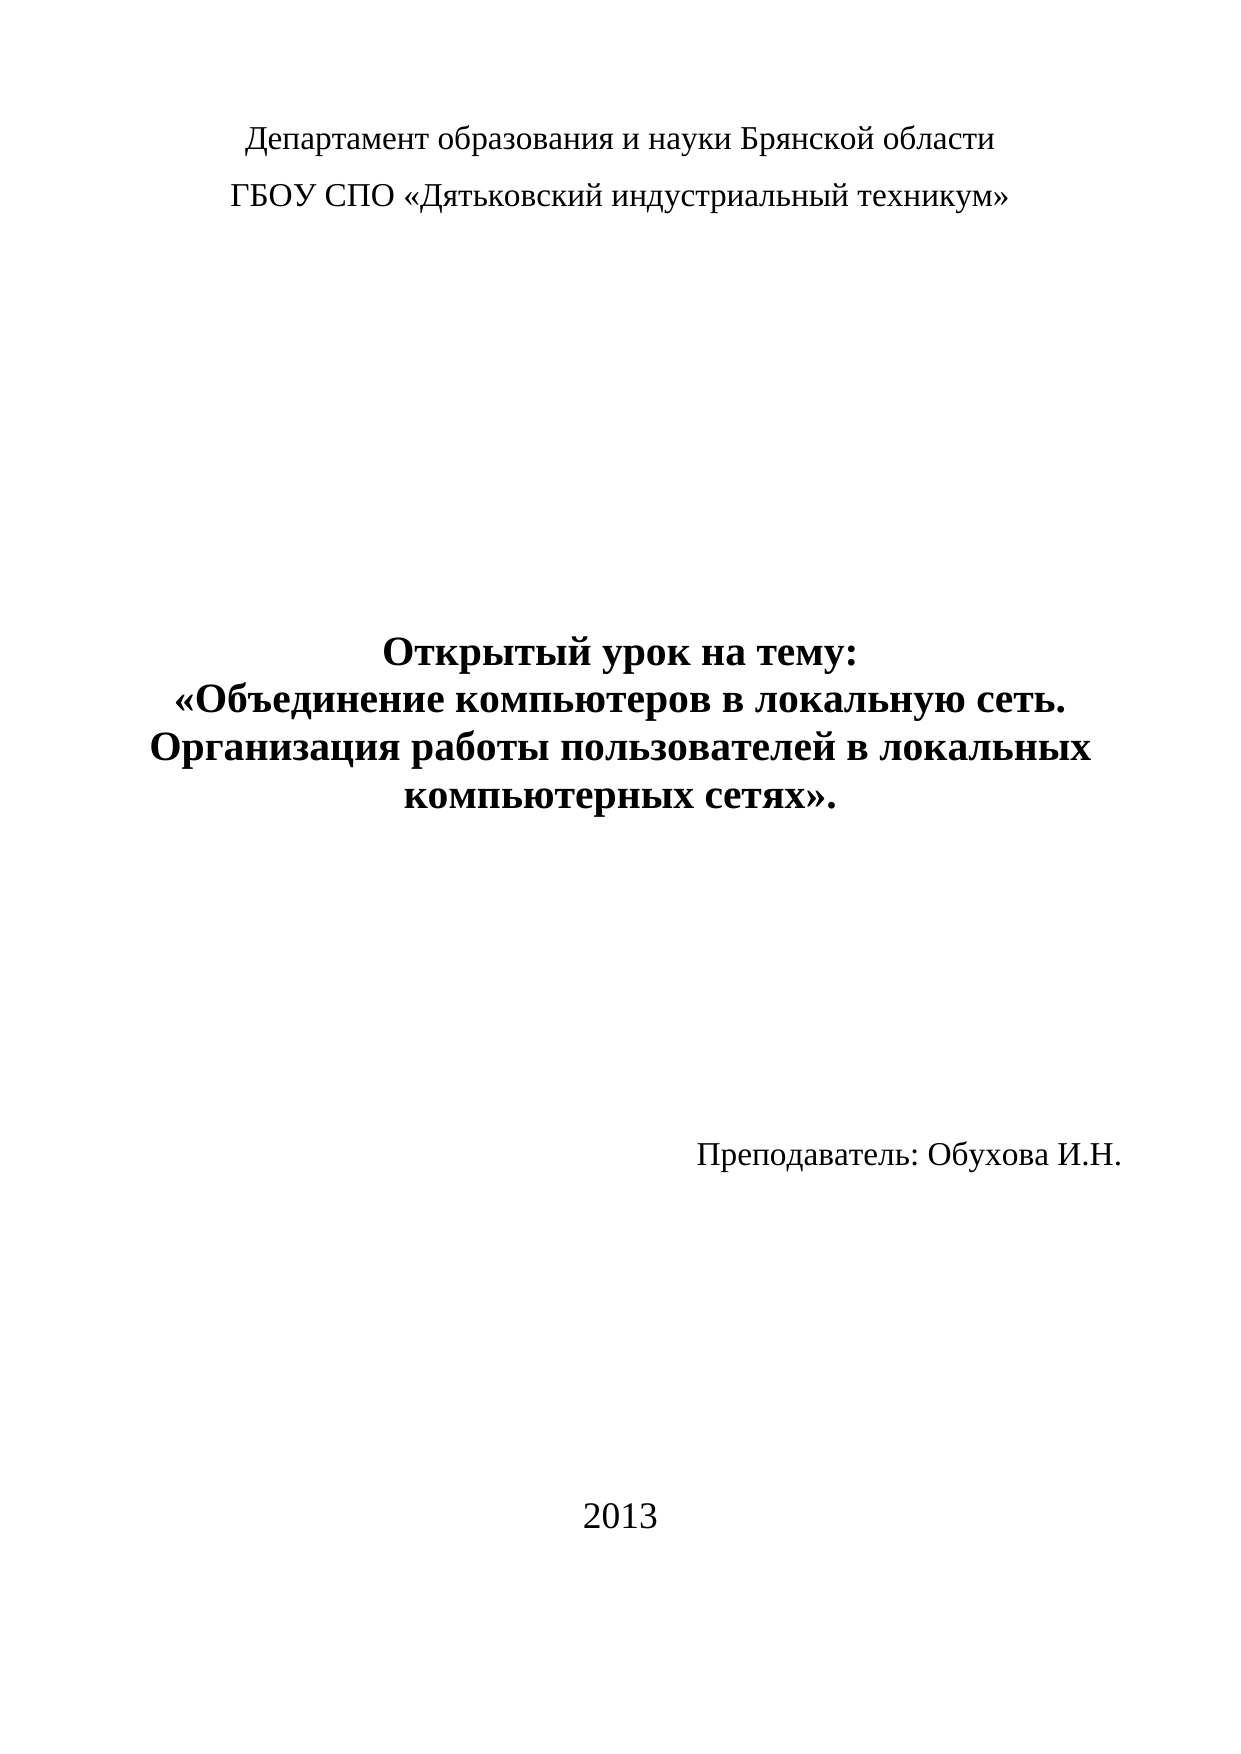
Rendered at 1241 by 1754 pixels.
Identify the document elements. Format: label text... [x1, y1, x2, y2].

text 2013 [118, 1494, 1122, 1537]
text «Объединение компьютеров в локальную сеть. Организация работы пользователей в локальных компьютерных сетях». [118, 674, 1122, 818]
text Открытый урок на тему: [118, 626, 1122, 674]
text ГБОУ СПО «Дятьковский индустриальный техникум» [118, 176, 1122, 214]
text Преподаватель: Обухова И.Н. [118, 1134, 1122, 1172]
text Департамент образования и науки Брянской области [118, 118, 1122, 156]
